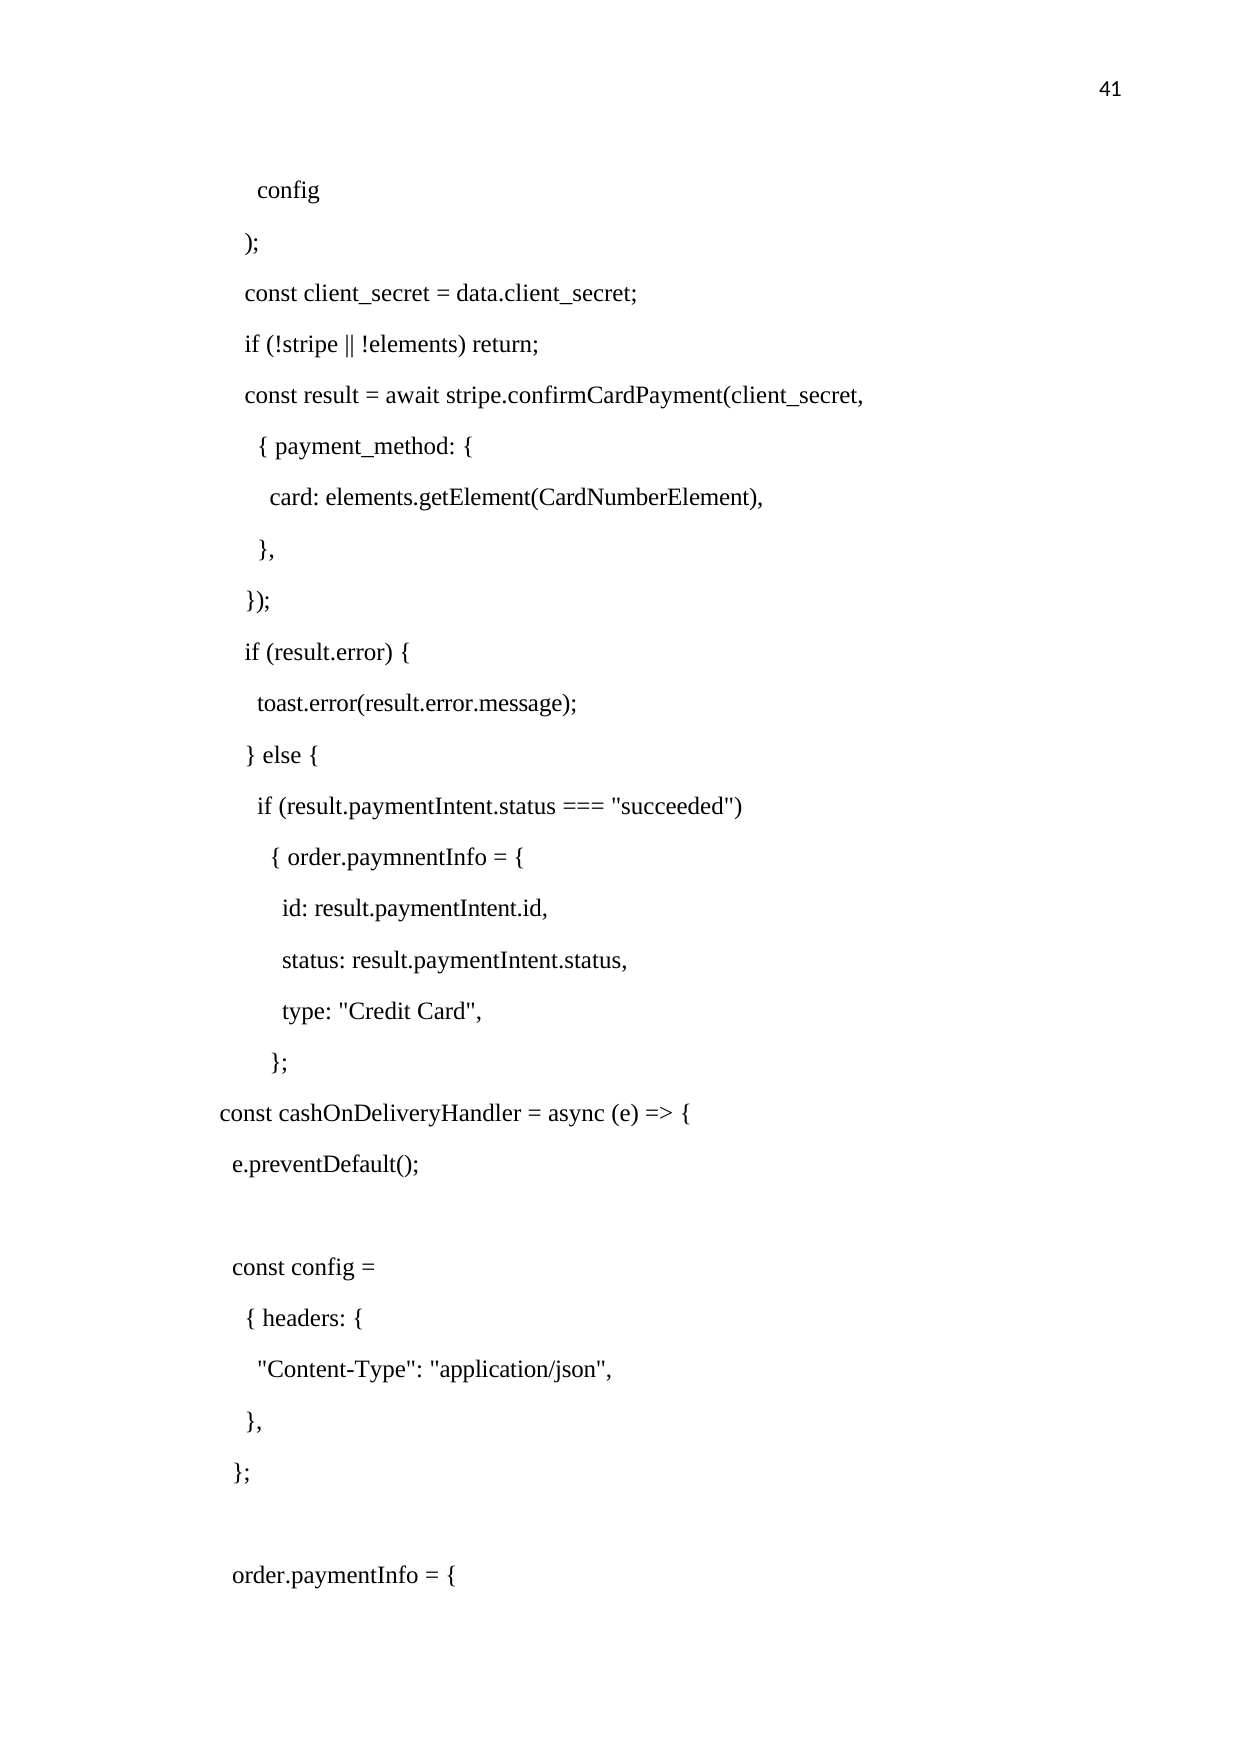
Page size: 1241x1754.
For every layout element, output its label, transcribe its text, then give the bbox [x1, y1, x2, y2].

text }, [244, 1406, 1209, 1435]
text status: result.paymentIntent.status, type: "Credit Card", [282, 945, 628, 1025]
text config [257, 175, 1209, 204]
text const client_secret = data.client_secret; if (!stripe || !elements) return; [244, 278, 646, 358]
text order.paymentInfo = { [232, 1560, 1209, 1589]
text "Content-Type": "application/json", [257, 1354, 1209, 1383]
text }; [232, 1457, 1209, 1486]
text }); [244, 586, 1209, 614]
text const config = { headers: { [232, 1252, 444, 1332]
text card: elements.getElement(CardNumberElement), [269, 483, 1209, 511]
text } else { [244, 740, 1209, 768]
text }, [257, 534, 1209, 563]
text }; [269, 1047, 1209, 1076]
text const cashOnDeliveryHandler = async (e) => { e.preventDefault(); [219, 1098, 807, 1178]
text ); [244, 227, 1209, 255]
text const result = await stripe.confirmCardPayment(client_secret, { payment_method: { [244, 380, 942, 460]
text if (result.error) { toast.error(result.error.message); [244, 637, 720, 717]
text if (result.paymentIntent.status === "succeeded") { order.paymnentInfo = { [257, 791, 881, 871]
text id: result.paymentIntent.id, [282, 893, 1209, 922]
